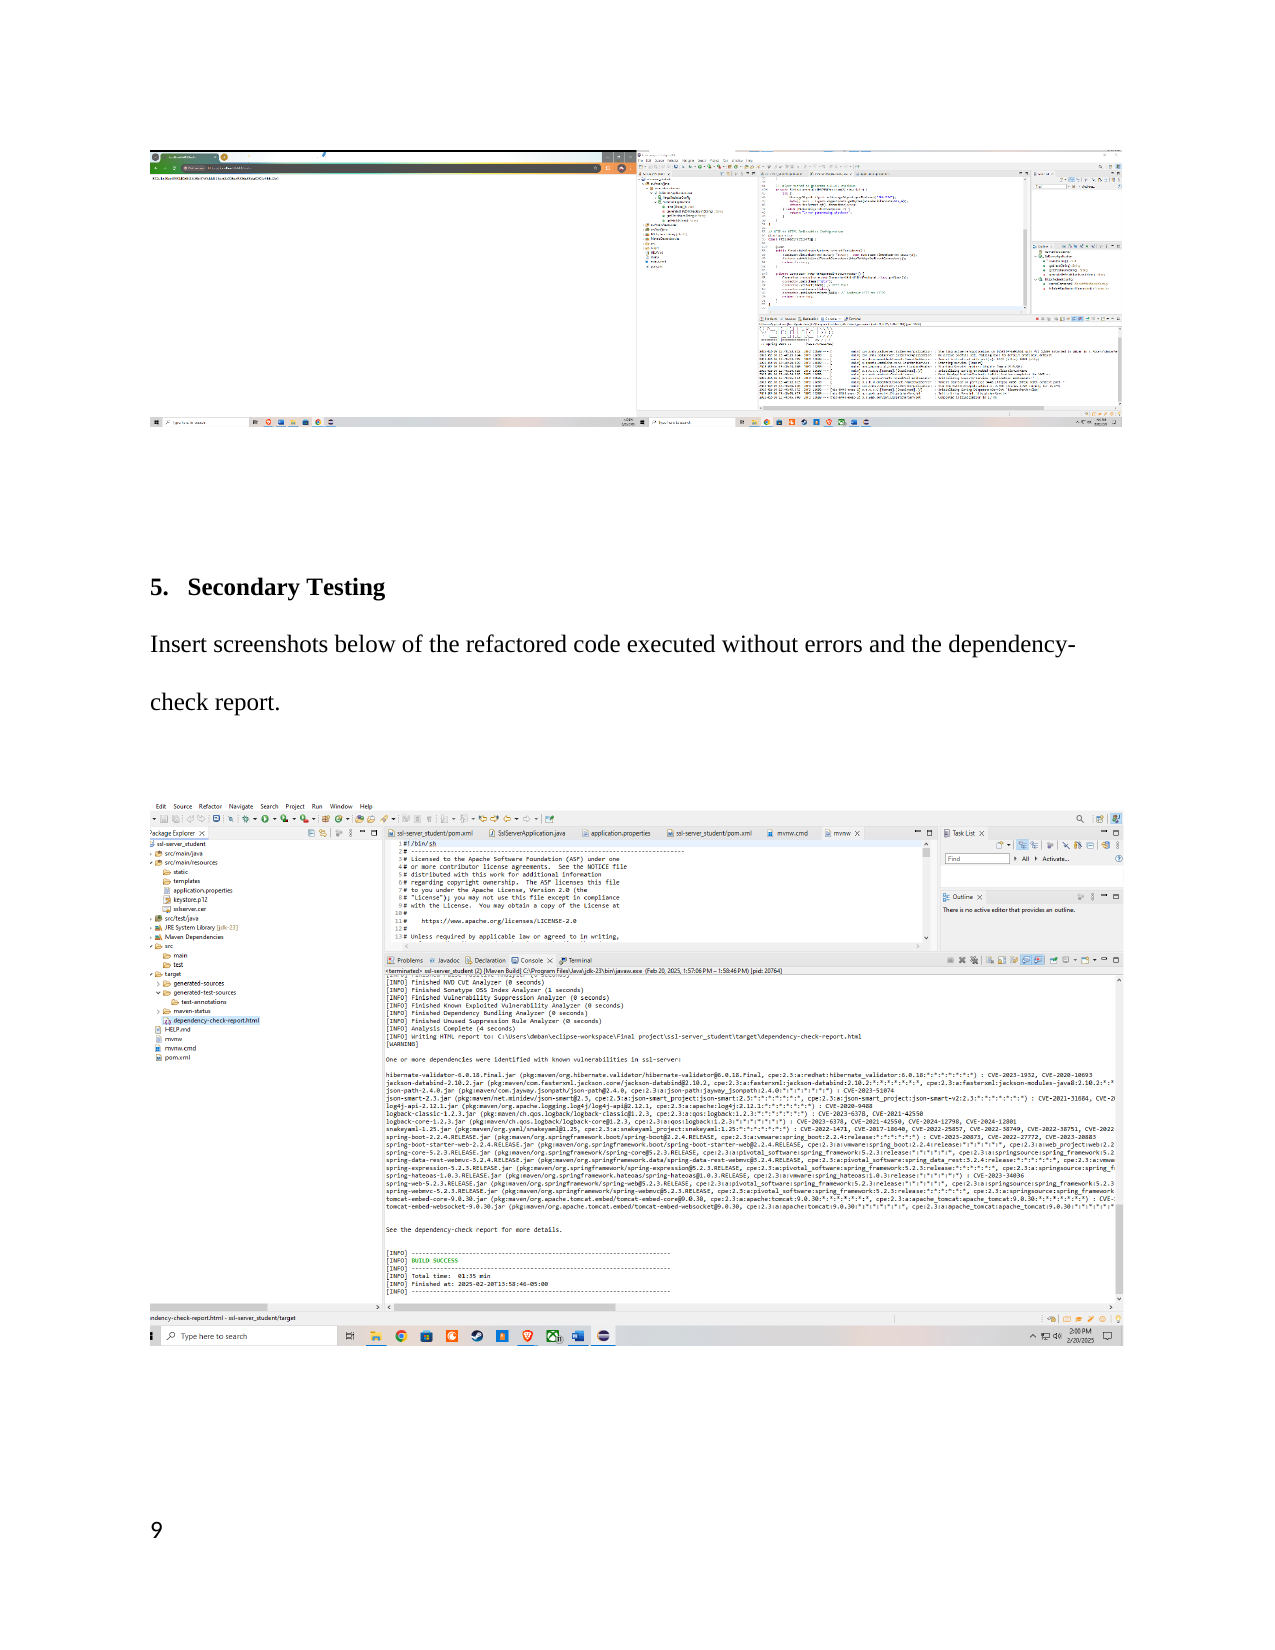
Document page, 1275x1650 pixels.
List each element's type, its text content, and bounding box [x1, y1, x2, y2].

text Insert screenshots below of the refactored code executed without errors and the dependency-check report. [150, 629, 1125, 716]
picture [150, 802, 1124, 1346]
picture [150, 150, 1122, 427]
subtitle Secondary Testing [150, 572, 1125, 601]
